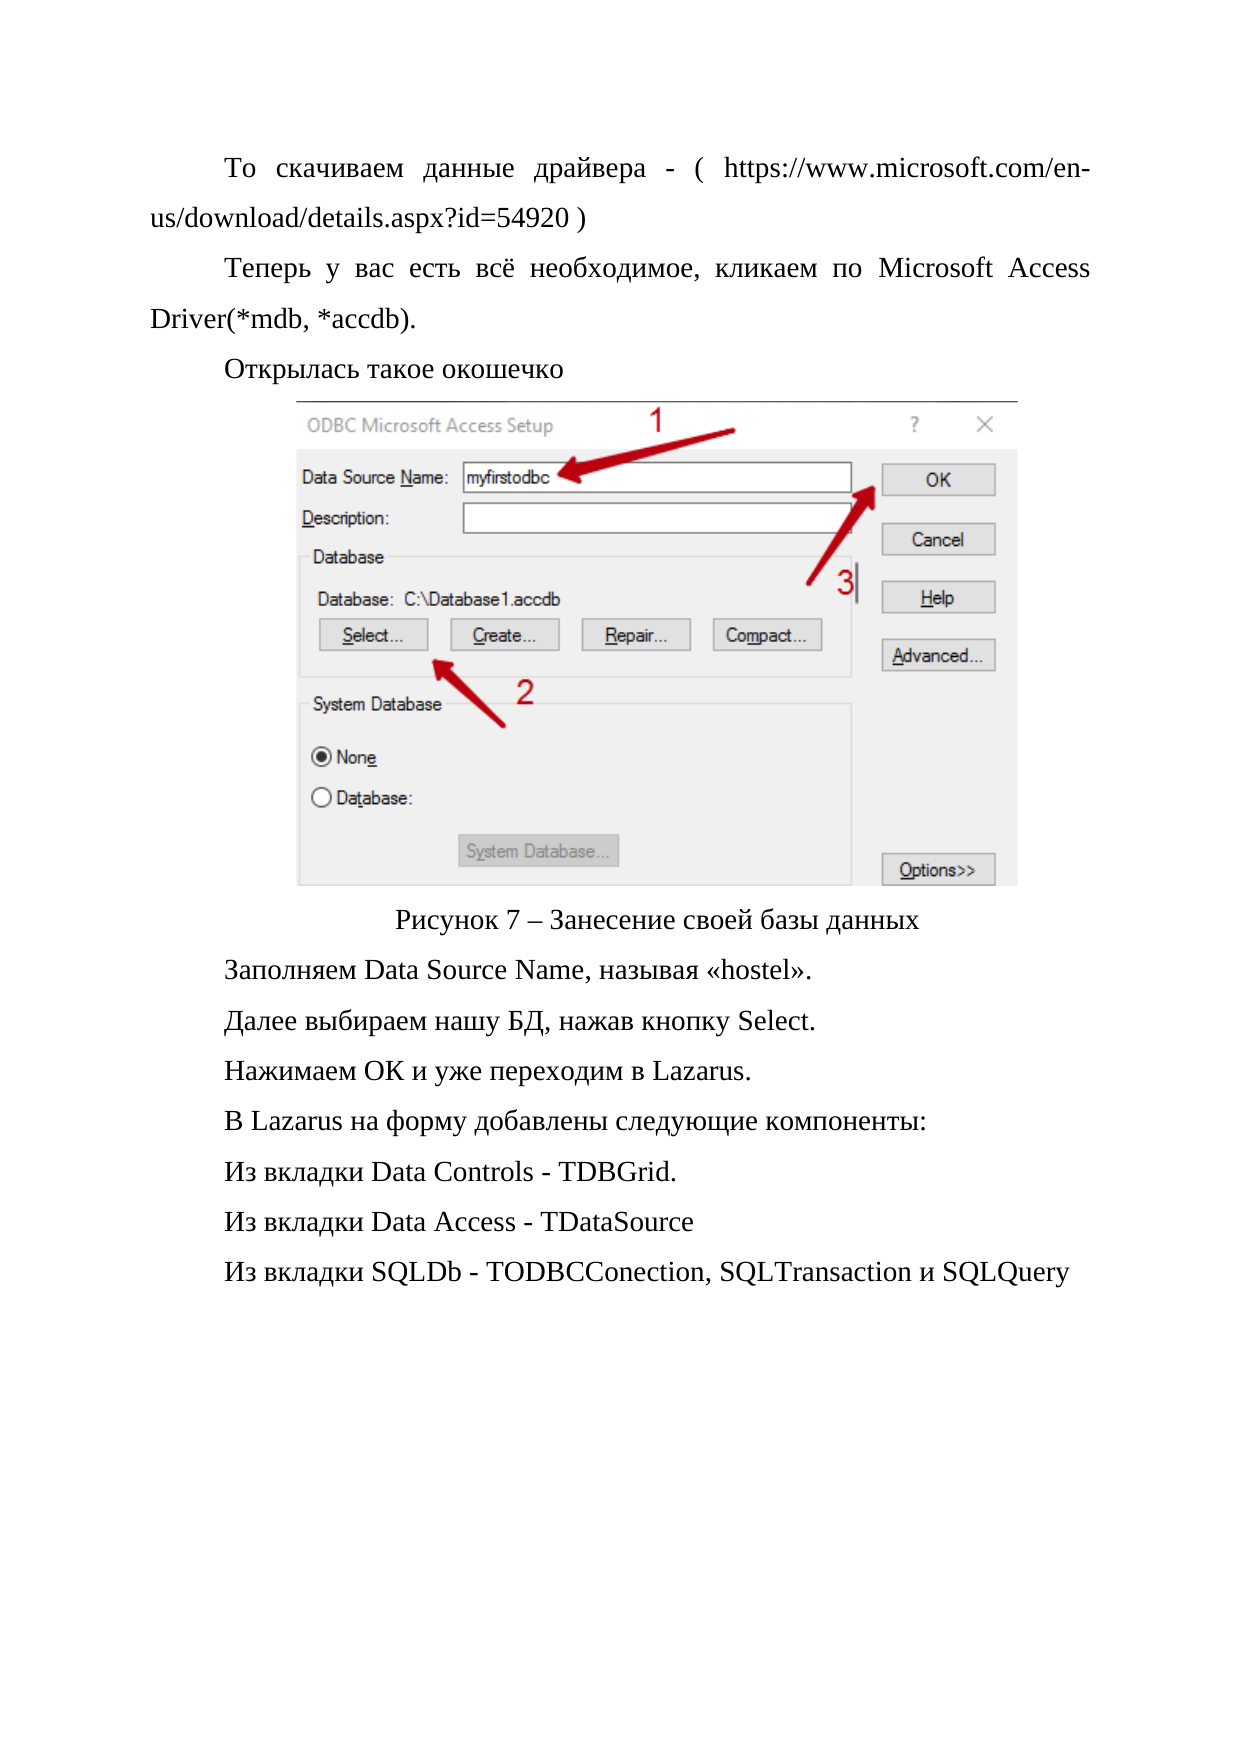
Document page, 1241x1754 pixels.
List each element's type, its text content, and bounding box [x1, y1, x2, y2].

text Открылась такое окошечко [150, 351, 1090, 385]
text Теперь у вас есть всё необходимое, кликаем по Microsoft Access Driver(*mdb, *accdb). [150, 251, 1090, 334]
text Из вкладки Data Controls - TDBGrid. [150, 1154, 1090, 1187]
text Рисунок 7 – Занесение своей базы данных [150, 902, 1090, 936]
text Из вкладки Data Access - TDataSource [150, 1204, 1090, 1237]
text Нажимаем ОК и уже переходим в Lazarus. [150, 1053, 1090, 1087]
text Далее выбираем нашу БД, нажав кнопку Select. [150, 1003, 1090, 1036]
text То скачиваем данные драйвера - ( https://www.microsoft.com/en-us/download/details.aspx?id=54920 ) [150, 150, 1090, 234]
text Заполняем Data Source Name, называя «hostel». [150, 952, 1090, 986]
text В Lazarus на форму добавлены следующие компоненты: [150, 1103, 1090, 1137]
picture [296, 401, 1018, 886]
text Из вкладки SQLDb - TODBCConection, SQLTransaction и SQLQuery [150, 1254, 1090, 1288]
